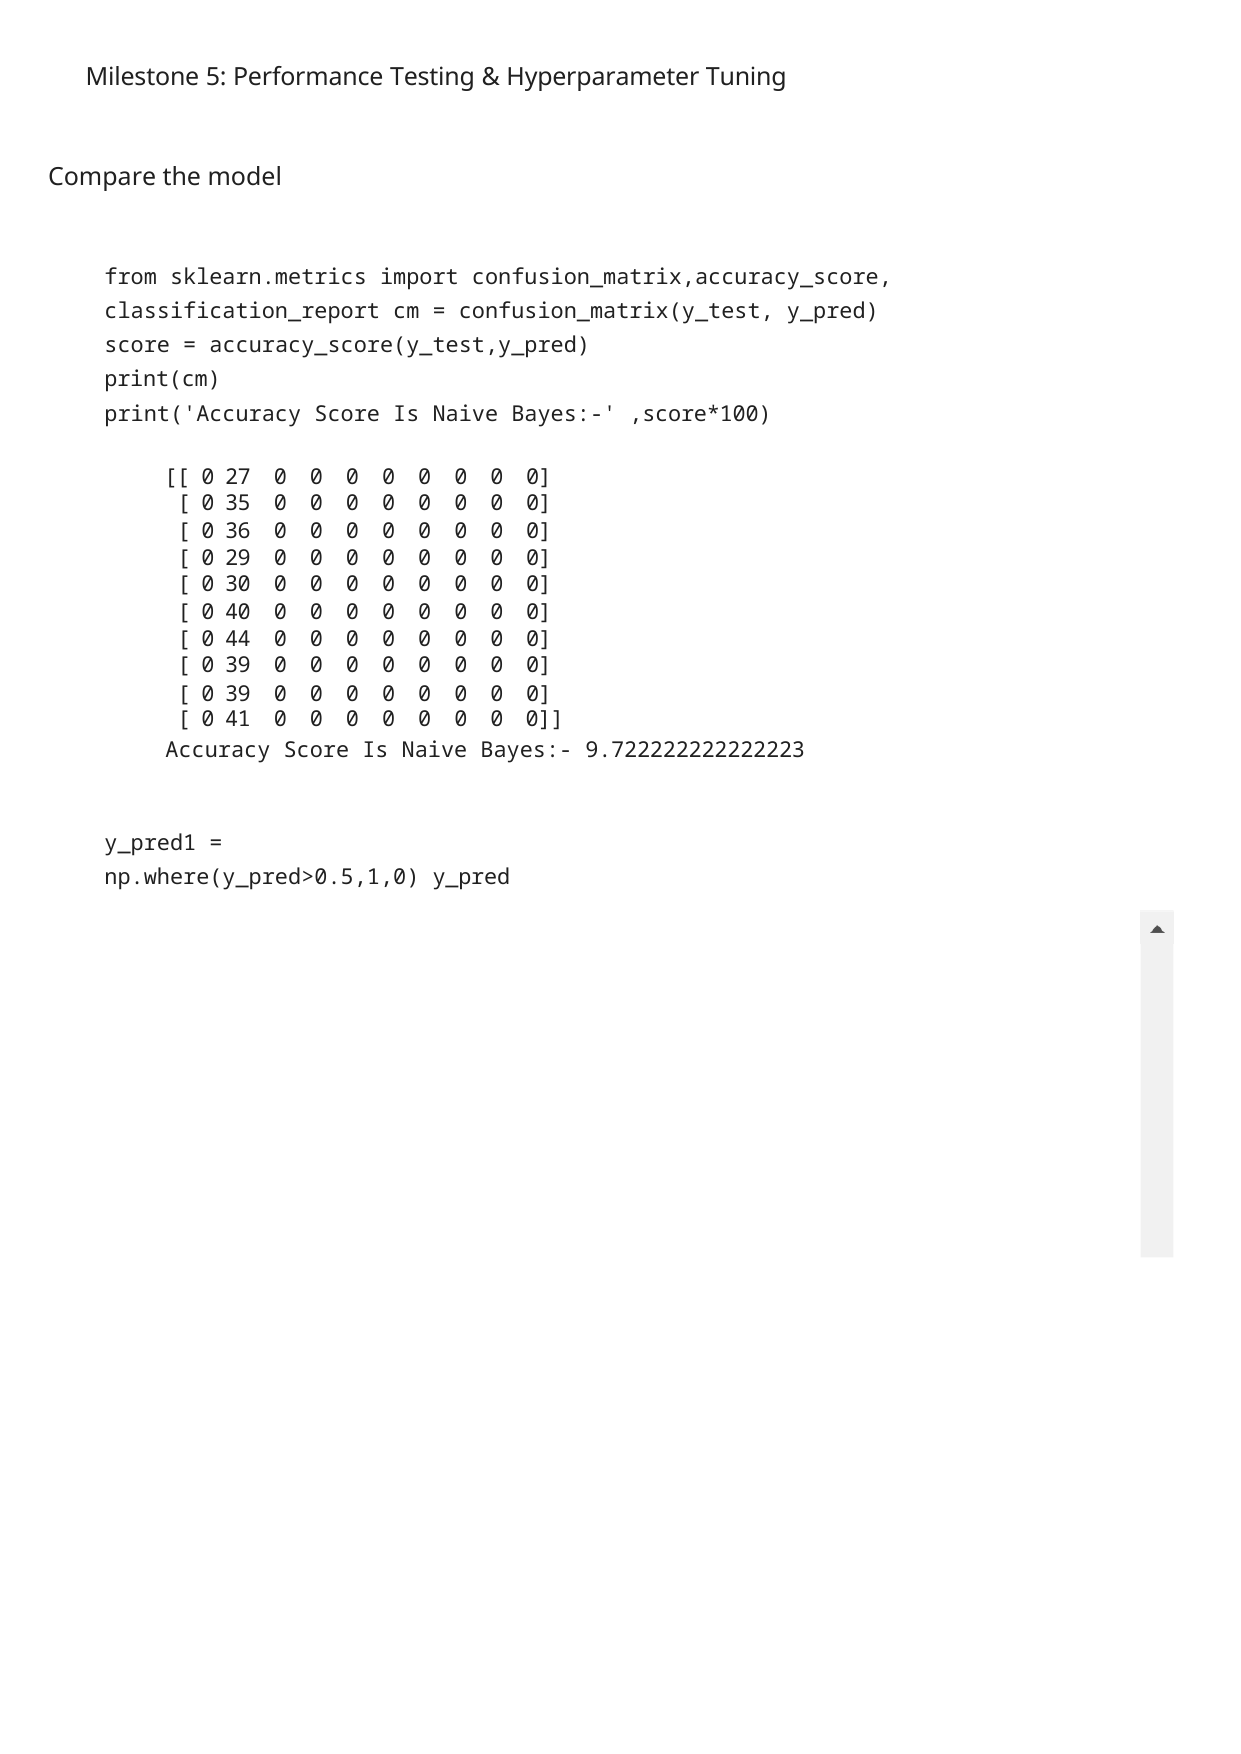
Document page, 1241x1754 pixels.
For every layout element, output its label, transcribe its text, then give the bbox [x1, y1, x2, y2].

table_cell 0 [262, 491, 298, 519]
table_header 0 [262, 467, 298, 491]
table_cell 29 [220, 546, 262, 573]
table_cell 0] [514, 681, 568, 708]
table_cell 0] [514, 573, 568, 600]
table_cell 0] [514, 654, 568, 681]
table_header 0 [442, 467, 478, 491]
table_cell 0 [478, 600, 514, 627]
table_cell 0 [298, 573, 334, 600]
table_header 0 [406, 467, 442, 491]
table_cell 0 [370, 573, 406, 600]
table_cell 39 [220, 681, 262, 708]
table_cell 39 [220, 654, 262, 681]
table_cell 0] [514, 600, 568, 627]
table_cell 0 [406, 546, 442, 573]
table_cell 0 [298, 627, 334, 654]
table_cell 0 [196, 573, 220, 600]
table_cell 0 [334, 627, 370, 654]
table_cell 0 [406, 681, 442, 708]
table_cell 0 [370, 681, 406, 708]
table_cell 0 [262, 573, 298, 600]
table_cell 0] [514, 627, 568, 654]
table_cell 0 [334, 654, 370, 681]
table_cell 0 [196, 681, 220, 708]
table_cell 0 [442, 654, 478, 681]
table_cell 0 [196, 708, 220, 732]
table_header 0 [334, 467, 370, 491]
table_cell 0 [406, 491, 442, 519]
table_cell 0 [406, 600, 442, 627]
table_cell 0 [262, 654, 298, 681]
table_cell 36 [220, 519, 262, 546]
table_cell 0 [478, 627, 514, 654]
table_cell 0] [514, 491, 568, 519]
table_header 0] [514, 467, 568, 491]
table_cell [ [161, 573, 196, 600]
table_cell 0 [442, 519, 478, 546]
table_cell 0 [406, 627, 442, 654]
picture [1140, 910, 1174, 943]
table_cell [ [161, 600, 196, 627]
table_cell 0 [442, 491, 478, 519]
table_header 0 [478, 467, 514, 491]
text score = accuracy_score(y_test,y_pred) print(cm) [104, 329, 650, 393]
table_cell [ [161, 681, 196, 708]
table_cell 0 [370, 519, 406, 546]
table_cell 41 [220, 708, 262, 732]
text y_pred1 = np.where(y_pred>0.5,1,0) y_pred [104, 827, 548, 891]
table_cell 0 [298, 681, 334, 708]
text print('Accuracy Score Is Naive Bayes:-' ,score*100) [104, 397, 1198, 427]
table_cell 0 [406, 708, 442, 732]
table_cell 30 [220, 573, 262, 600]
table_cell 0 [262, 708, 298, 732]
text from sklearn.metrics import confusion_matrix,accuracy_score, classification_report cm = confusion_matrix(y_test, y_pred) [104, 261, 1110, 325]
table_cell 0 [370, 491, 406, 519]
table_cell 0 [196, 491, 220, 519]
table_cell 0 [478, 708, 514, 732]
table_cell 0 [196, 600, 220, 627]
table_cell 0 [298, 491, 334, 519]
table_cell 0 [298, 600, 334, 627]
table_cell 0 [478, 519, 514, 546]
table_cell 0 [370, 627, 406, 654]
table_cell 0 [334, 708, 370, 732]
table_cell [ [161, 708, 196, 732]
subtitle Milestone 5: Performance Testing & Hyperparameter Tuning Compare the model [48, 58, 833, 193]
table_cell 0 [262, 519, 298, 546]
table_cell 0 [478, 573, 514, 600]
table_cell 0 [298, 546, 334, 573]
text Accuracy Score Is Naive Bayes:- 9.722222222222223 [165, 734, 1198, 764]
table_cell [ [161, 491, 196, 519]
table_cell 0 [406, 519, 442, 546]
table_cell 0 [334, 600, 370, 627]
table_header 0 [370, 467, 406, 491]
table_header 0 [298, 467, 334, 491]
table_cell 0 [298, 708, 334, 732]
table_cell 0 [334, 519, 370, 546]
table_cell 0 [442, 708, 478, 732]
table_cell 0 [196, 519, 220, 546]
table_cell 0 [262, 600, 298, 627]
table_cell 0 [298, 519, 334, 546]
table_cell [ [161, 627, 196, 654]
table_cell 0]] [514, 708, 568, 732]
table_cell 0] [514, 519, 568, 546]
table_cell 0 [442, 627, 478, 654]
table_cell 0 [196, 627, 220, 654]
table_cell 40 [220, 600, 262, 627]
table_cell [ [161, 519, 196, 546]
table_cell 0 [370, 546, 406, 573]
table_cell 0 [334, 546, 370, 573]
table_cell 0 [442, 600, 478, 627]
table_cell 0 [370, 600, 406, 627]
table_cell 0 [262, 627, 298, 654]
table_cell 0 [370, 654, 406, 681]
table_cell 0 [478, 491, 514, 519]
table_cell 0 [478, 546, 514, 573]
table_header [[ [161, 467, 196, 491]
table_cell 0 [196, 546, 220, 573]
table_cell 0 [406, 573, 442, 600]
table_cell 0 [262, 546, 298, 573]
table_cell 0 [262, 681, 298, 708]
table_cell 0] [514, 546, 568, 573]
table_cell 0 [298, 654, 334, 681]
table_header 27 [220, 467, 262, 491]
table_cell 44 [220, 627, 262, 654]
table_cell 0 [334, 491, 370, 519]
table_cell [ [161, 654, 196, 681]
table_header 0 [196, 467, 220, 491]
table_cell 0 [370, 708, 406, 732]
table_cell 0 [478, 654, 514, 681]
table_cell 0 [334, 573, 370, 600]
table_cell [ [161, 546, 196, 573]
table_cell 0 [478, 681, 514, 708]
table_cell 35 [220, 491, 262, 519]
table_cell 0 [334, 681, 370, 708]
table_cell 0 [442, 573, 478, 600]
table_cell 0 [406, 654, 442, 681]
table_cell 0 [442, 681, 478, 708]
table_cell 0 [196, 654, 220, 681]
table_cell 0 [442, 546, 478, 573]
